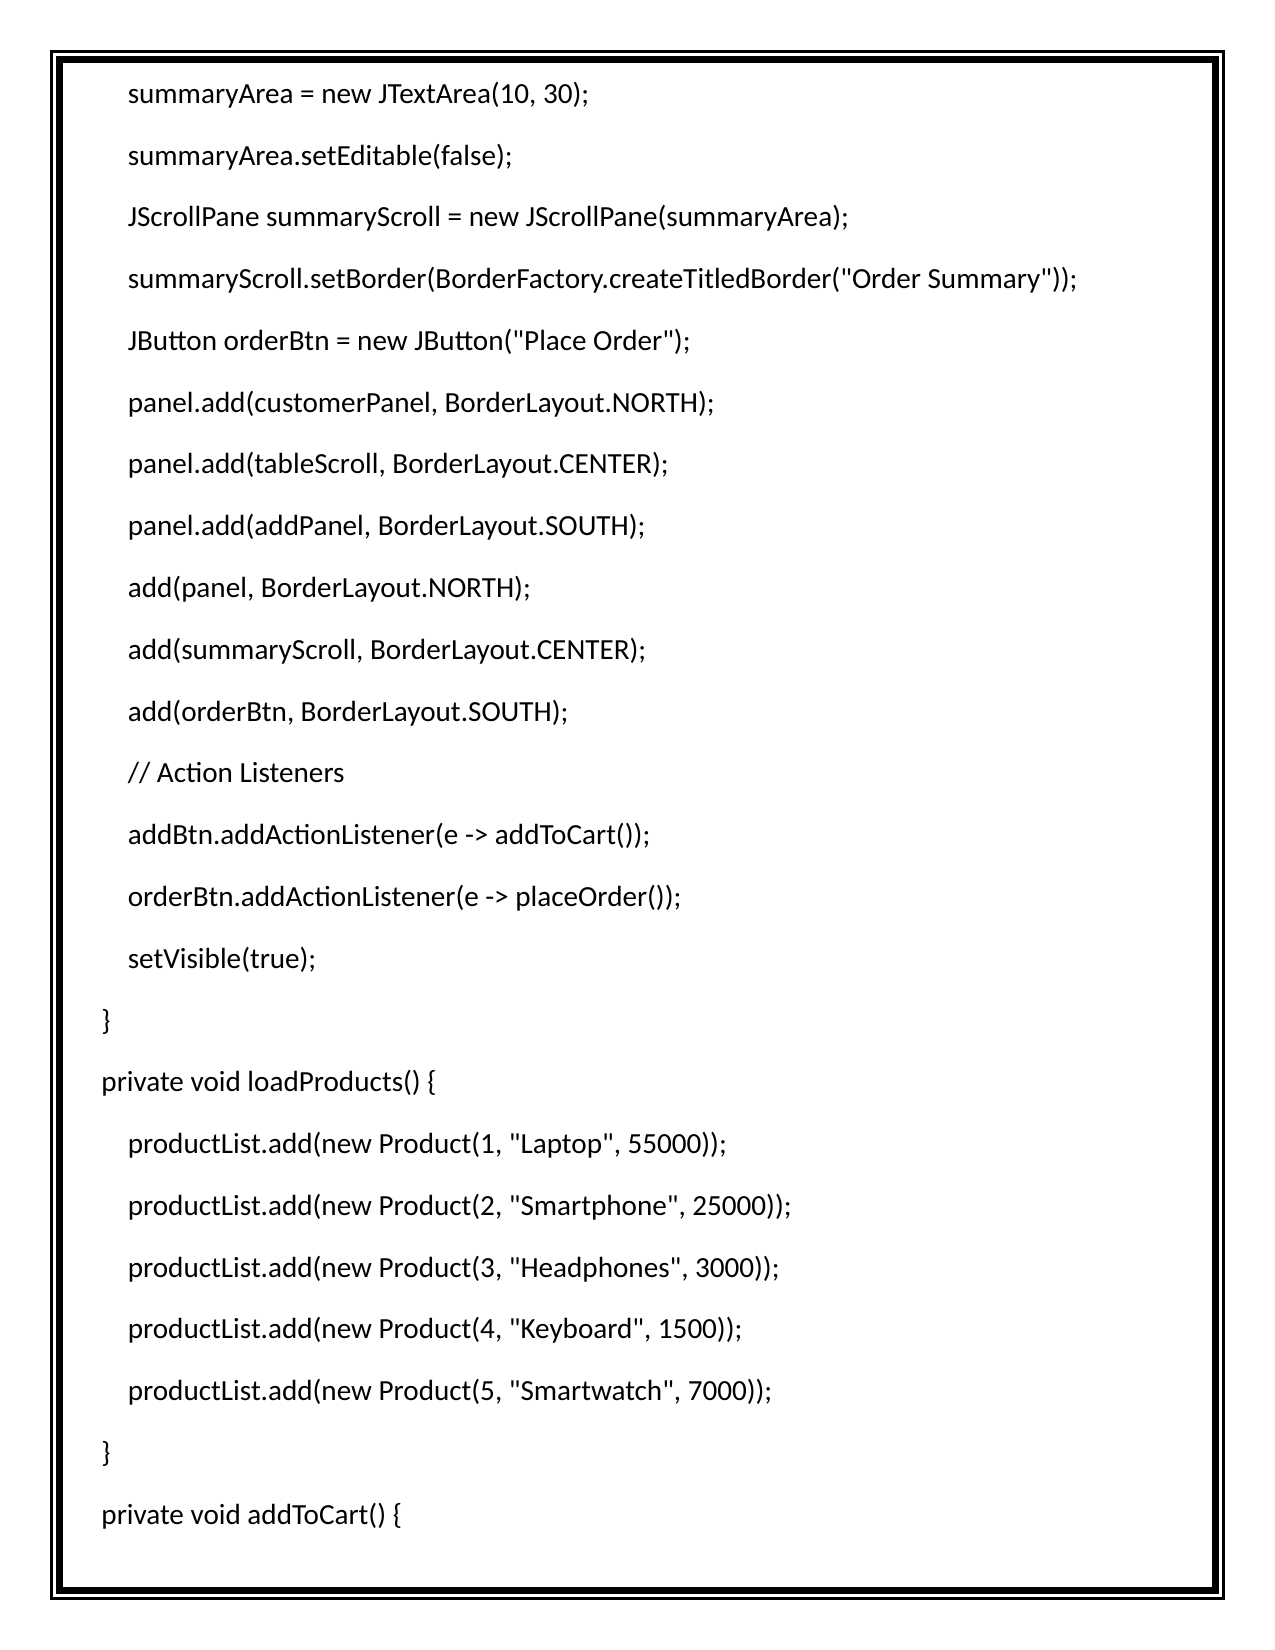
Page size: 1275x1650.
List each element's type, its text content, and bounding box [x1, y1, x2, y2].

text productList.add(new Product(2, "Smartphone", 25000)); [75, 1187, 1200, 1222]
text private void addToCart() { [75, 1496, 1200, 1531]
text productList.add(new Product(5, "Smartwatch", 7000)); [75, 1372, 1200, 1408]
text } [75, 1002, 1200, 1037]
text JScrollPane summaryScroll = new JScrollPane(summaryArea); [75, 198, 1200, 234]
text JButton orderBtn = new JButton("Place Order"); [75, 322, 1200, 358]
text summaryArea.setEditable(false); [75, 137, 1200, 172]
text setVisible(true); [75, 940, 1200, 975]
text // Action Listeners [75, 754, 1200, 790]
text addBtn.addActionListener(e -> addToCart()); [75, 816, 1200, 852]
text orderBtn.addActionListener(e -> placeOrder()); [75, 878, 1200, 914]
text productList.add(new Product(4, "Keyboard", 1500)); [75, 1310, 1200, 1346]
text panel.add(addPanel, BorderLayout.SOUTH); [75, 507, 1200, 543]
text panel.add(tableScroll, BorderLayout.CENTER); [75, 446, 1200, 481]
text panel.add(customerPanel, BorderLayout.NORTH); [75, 384, 1200, 419]
text add(orderBtn, BorderLayout.SOUTH); [75, 693, 1200, 728]
text productList.add(new Product(1, "Laptop", 55000)); [75, 1125, 1200, 1161]
text summaryArea = new JTextArea(10, 30); [75, 75, 1200, 111]
text productList.add(new Product(3, "Headphones", 3000)); [75, 1249, 1200, 1284]
text add(summaryScroll, BorderLayout.CENTER); [75, 631, 1200, 667]
text private void loadProducts() { [75, 1063, 1200, 1099]
text summaryScroll.setBorder(BorderFactory.createTitledBorder("Order Summary")); [75, 260, 1200, 296]
text add(panel, BorderLayout.NORTH); [75, 569, 1200, 605]
text } [75, 1434, 1200, 1469]
